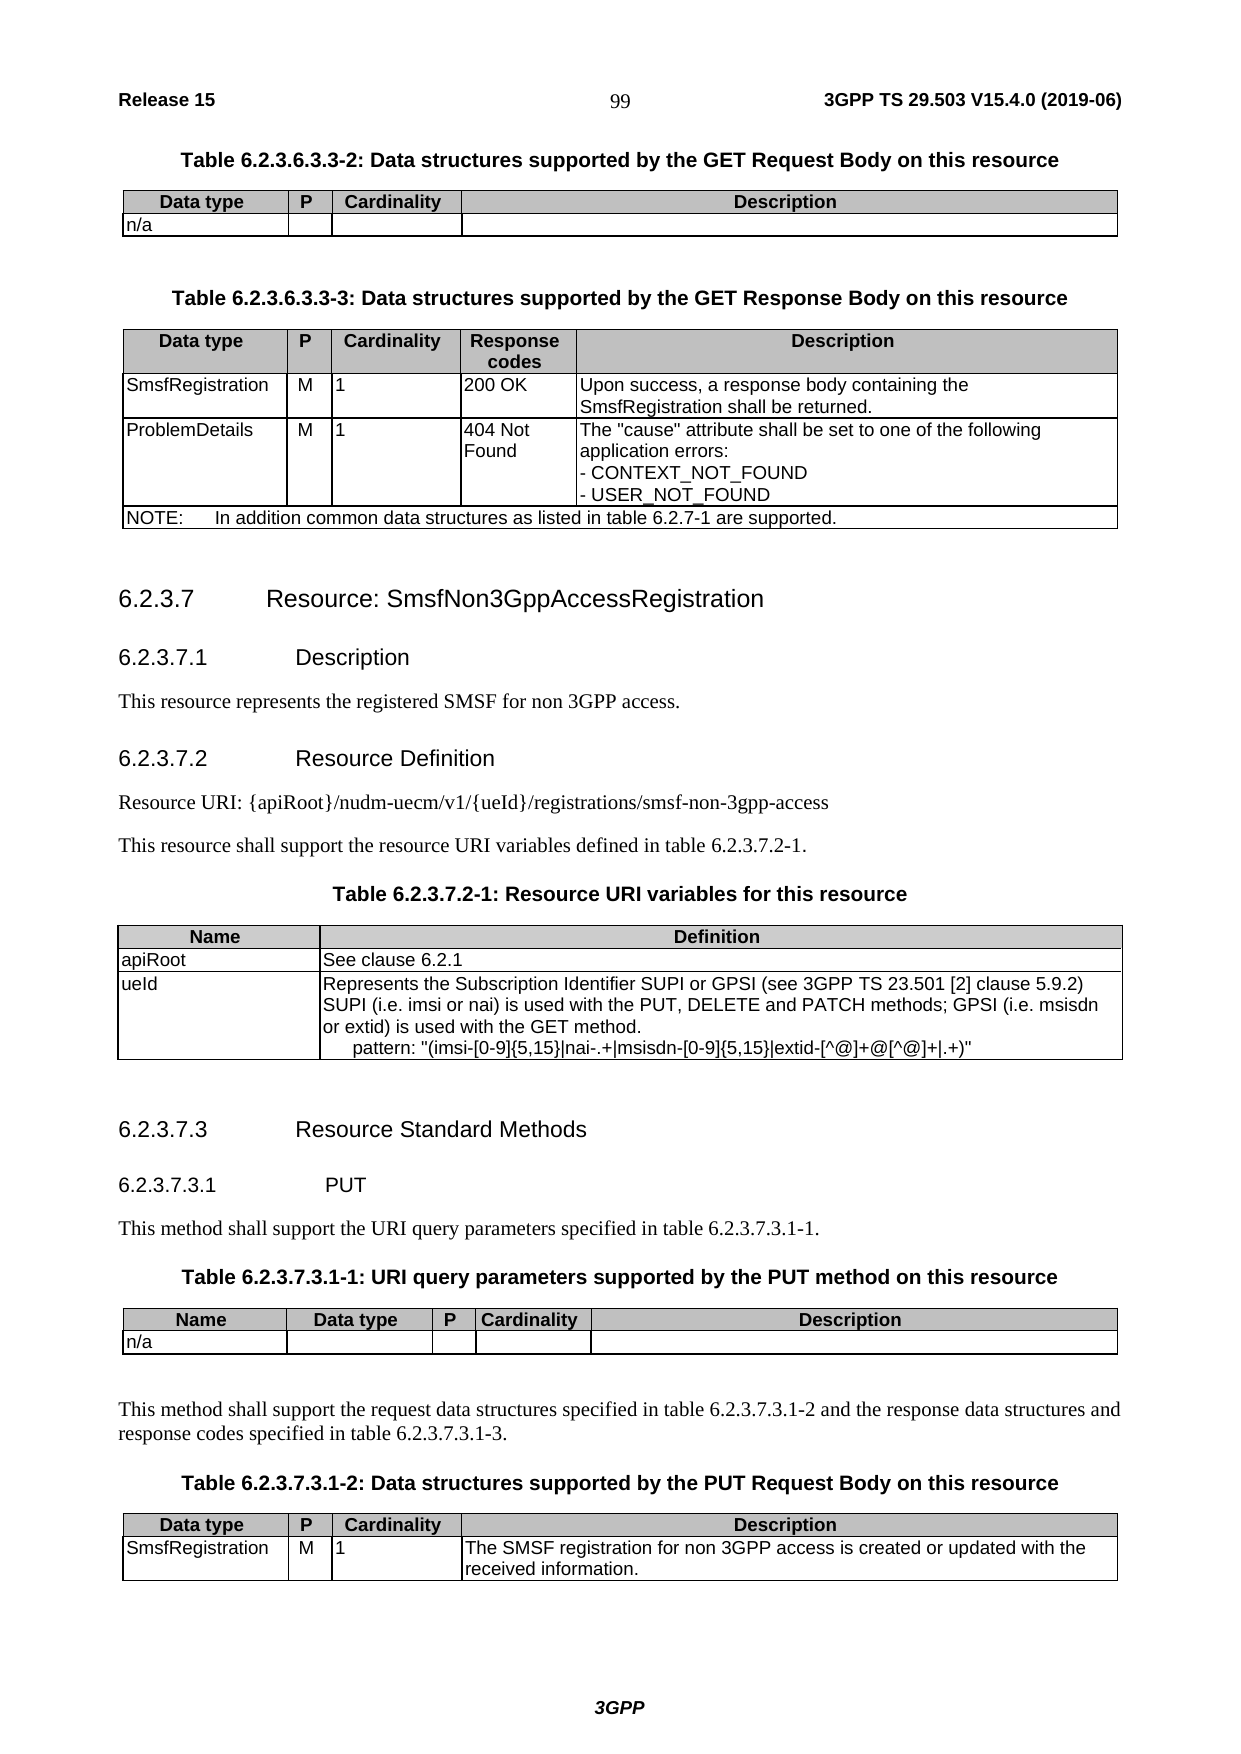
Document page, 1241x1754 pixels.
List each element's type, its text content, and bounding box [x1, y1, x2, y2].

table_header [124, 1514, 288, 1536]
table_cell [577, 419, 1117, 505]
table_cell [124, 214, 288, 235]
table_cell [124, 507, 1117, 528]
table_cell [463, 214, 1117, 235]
subtitle 6.2.3.7.1 Description [118, 644, 1122, 671]
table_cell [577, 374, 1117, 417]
text This resource shall support the resource URI variables defined in table 6.2.3.7.2-1. [118, 833, 1122, 857]
subtitle 6.2.3.7.3.1 PUT [118, 1173, 1122, 1197]
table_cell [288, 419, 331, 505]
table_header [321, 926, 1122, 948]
text This method shall support the request data structures specified in table 6.2.3.7.3.1-2 and the response data structures and response codes specified in table 6.2.3.7.3.1-3. [118, 1397, 1122, 1445]
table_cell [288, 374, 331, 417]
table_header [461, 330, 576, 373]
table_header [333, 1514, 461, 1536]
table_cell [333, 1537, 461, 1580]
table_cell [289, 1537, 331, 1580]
subtitle 6.2.3.7.2 Resource Definition [118, 745, 1122, 771]
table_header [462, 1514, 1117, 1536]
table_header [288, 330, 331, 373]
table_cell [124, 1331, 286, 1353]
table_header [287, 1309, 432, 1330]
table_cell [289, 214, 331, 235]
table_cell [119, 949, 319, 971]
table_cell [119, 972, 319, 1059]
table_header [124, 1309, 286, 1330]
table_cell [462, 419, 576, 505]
text This resource represents the registered SMSF for non 3GPP access. [118, 689, 1122, 713]
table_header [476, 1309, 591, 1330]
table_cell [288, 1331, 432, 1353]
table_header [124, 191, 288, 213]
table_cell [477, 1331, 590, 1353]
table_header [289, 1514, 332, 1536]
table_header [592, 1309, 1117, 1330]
subtitle 6.2.3.7.3 Resource Standard Methods [118, 1116, 1122, 1142]
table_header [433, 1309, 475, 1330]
text This method shall support the URI query parameters specified in table 6.2.3.7.3.1-1. [118, 1216, 1122, 1240]
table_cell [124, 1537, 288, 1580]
text Table 6.2.3.6.3.3-2: Data structures supported by the GET Request Body on this resource [118, 147, 1122, 171]
text Table 6.2.3.7.2-1: Resource URI variables for this resource [118, 882, 1122, 906]
text Table 6.2.3.7.3.1-1: URI query parameters supported by the PUT method on this resource [118, 1265, 1122, 1289]
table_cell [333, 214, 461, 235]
subtitle 6.2.3.7 Resource: SmsfNon3GppAccessRegistration [118, 584, 1122, 613]
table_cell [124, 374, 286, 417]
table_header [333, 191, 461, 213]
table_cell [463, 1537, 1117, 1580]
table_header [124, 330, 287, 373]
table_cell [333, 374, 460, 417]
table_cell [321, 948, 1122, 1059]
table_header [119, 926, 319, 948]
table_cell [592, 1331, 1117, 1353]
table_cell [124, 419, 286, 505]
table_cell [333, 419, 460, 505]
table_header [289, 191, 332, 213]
text Table 6.2.3.7.3.1-2: Data structures supported by the PUT Request Body on this resource [118, 1470, 1122, 1494]
text Table 6.2.3.6.3.3-3: Data structures supported by the GET Response Body on this resource [118, 286, 1122, 310]
text Resource URI: {apiRoot}/nudm-uecm/v1/{ueId}/registrations/smsf-non-3gpp-access [118, 790, 1122, 814]
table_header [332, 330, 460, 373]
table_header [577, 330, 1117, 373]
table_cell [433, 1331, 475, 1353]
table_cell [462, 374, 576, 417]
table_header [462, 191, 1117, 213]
